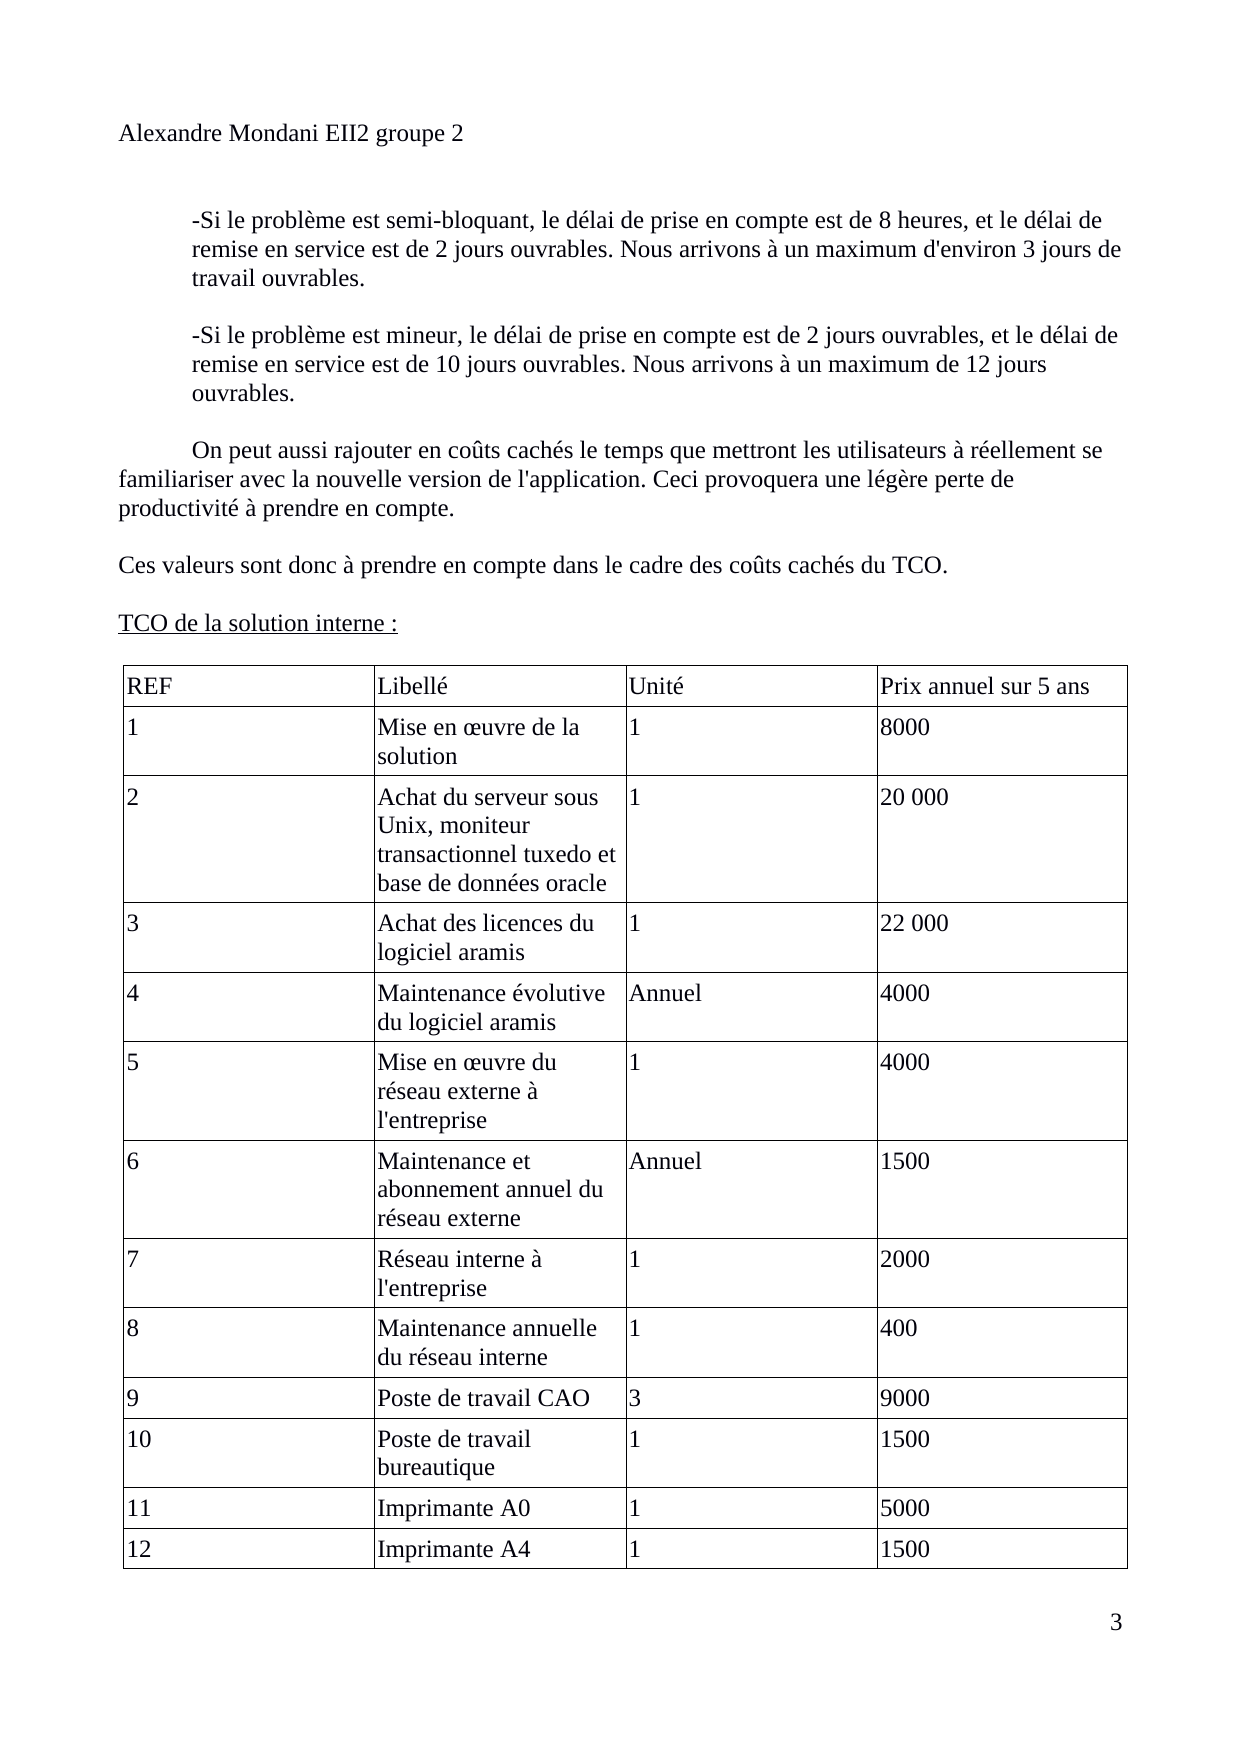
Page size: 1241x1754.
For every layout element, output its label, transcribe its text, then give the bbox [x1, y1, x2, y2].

table_header Libellé [375, 666, 626, 706]
table_cell 8000 [878, 707, 1127, 775]
table_cell 1 [627, 903, 877, 972]
table_cell 4000 [878, 1042, 1127, 1139]
table_cell Achat du serveur sous Unix, moniteur transactionnel tuxedo et base de données oracle [375, 776, 626, 902]
table_cell 20 000 [878, 776, 1127, 902]
table_cell 22 000 [878, 903, 1127, 972]
table_cell 9 [124, 1378, 374, 1417]
table_cell 9000 [878, 1378, 1127, 1417]
table_cell Maintenance évolutive du logiciel aramis [375, 973, 626, 1041]
table_cell Achat des licences du logiciel aramis [375, 903, 626, 972]
table_cell 1500 [878, 1141, 1127, 1238]
table_cell 2000 [878, 1239, 1127, 1307]
text TCO de la solution interne : [118, 608, 1122, 636]
table_cell 1 [627, 1529, 877, 1568]
table_cell Imprimante A4 [375, 1529, 626, 1568]
table_cell 1 [627, 707, 877, 775]
text Ces valeurs sont donc à prendre en compte dans le cadre des coûts cachés du TCO. [118, 550, 1122, 579]
table_header REF [124, 666, 374, 706]
table_cell 4000 [878, 973, 1127, 1041]
table_cell Poste de travail CAO [375, 1378, 626, 1417]
table_cell 8 [124, 1308, 374, 1377]
table_cell Maintenance annuelle du réseau interne [375, 1308, 626, 1377]
table_cell Mise en œuvre de la solution [375, 707, 626, 775]
table_cell 4 [124, 973, 374, 1041]
table_cell 3 [627, 1378, 877, 1417]
table_cell 12 [124, 1529, 374, 1568]
table_header Unité [627, 666, 877, 706]
table_cell Mise en œuvre du réseau externe à l'entreprise [375, 1042, 626, 1139]
table_cell 1500 [878, 1419, 1127, 1487]
table_cell 400 [878, 1308, 1127, 1377]
table_cell Réseau interne à l'entreprise [375, 1239, 626, 1307]
table_cell 1 [627, 1488, 877, 1528]
text -Si le problème est semi-bloquant, le délai de prise en compte est de 8 heures, et le délai de remise en service est de 2 jours ouvrables. Nous arrivons à un maximum d'environ 3 jours de travail ouvrables. [192, 205, 1122, 291]
table_cell Imprimante A0 [375, 1488, 626, 1528]
table_cell 1500 [878, 1529, 1127, 1568]
table_cell 1 [627, 1419, 877, 1487]
table_header Prix annuel sur 5 ans [878, 666, 1127, 706]
table_cell Annuel [627, 1141, 877, 1238]
table_cell 5 [124, 1042, 374, 1139]
table_cell 1 [627, 1239, 877, 1307]
table_cell 3 [124, 903, 374, 972]
table_cell 7 [124, 1239, 374, 1307]
table_cell 11 [124, 1488, 374, 1528]
table_cell 1 [627, 1042, 877, 1139]
text -Si le problème est mineur, le délai de prise en compte est de 2 jours ouvrables, et le délai de remise en service est de 10 jours ouvrables. Nous arrivons à un maximum de 12 jours ouvrables. [192, 320, 1122, 406]
table_cell 2 [124, 776, 374, 902]
table_cell 5000 [878, 1488, 1127, 1528]
table_cell Poste de travail bureautique [375, 1419, 626, 1487]
table_cell 10 [124, 1419, 374, 1487]
table_cell 6 [124, 1141, 374, 1238]
text On peut aussi rajouter en coûts cachés le temps que mettront les utilisateurs à réellement se familiariser avec la nouvelle version de l'application. Ceci provoquera une légère perte de productivité à prendre en compte. [118, 435, 1122, 521]
table_cell Annuel [627, 973, 877, 1041]
table_cell Maintenance et abonnement annuel du réseau externe [375, 1141, 626, 1238]
table_cell 1 [124, 707, 374, 775]
table_cell 1 [627, 1308, 877, 1377]
table_cell 1 [627, 776, 877, 902]
